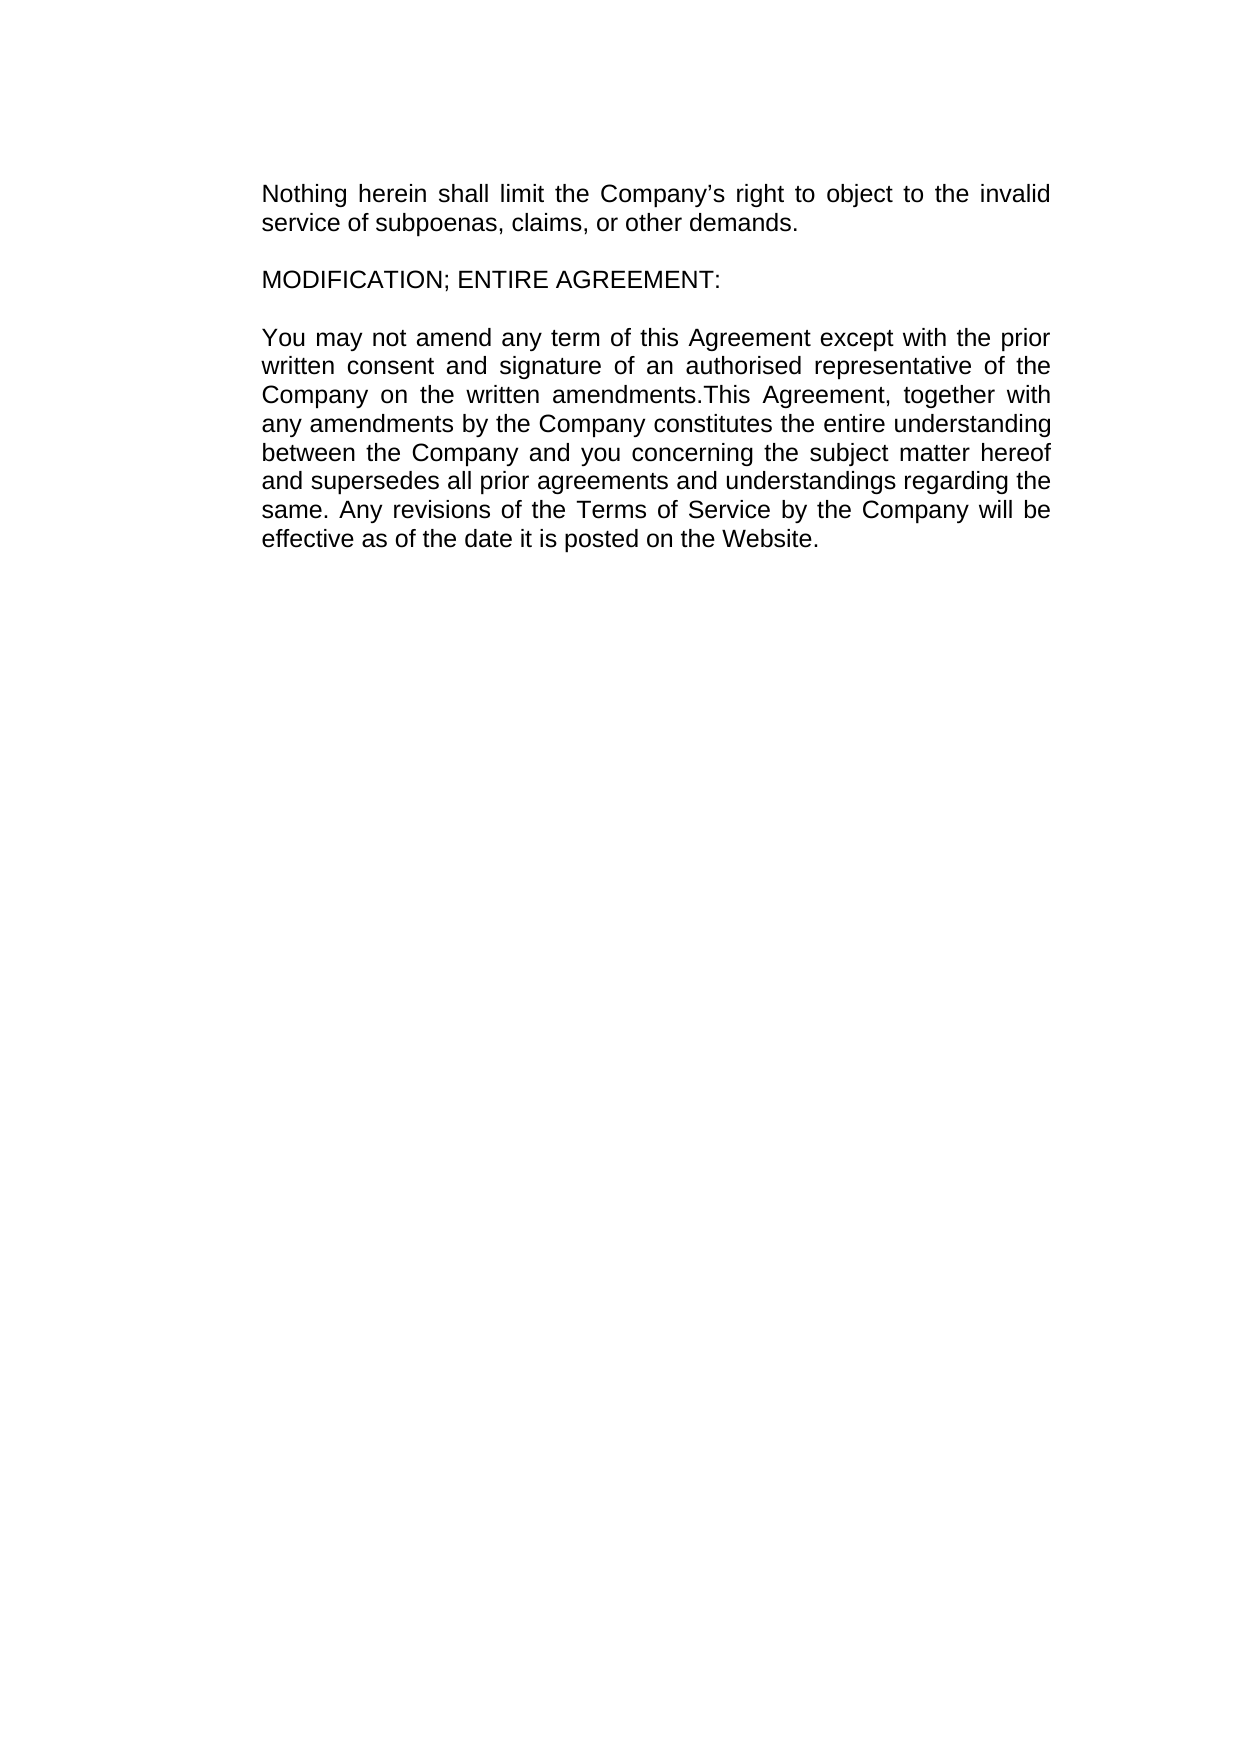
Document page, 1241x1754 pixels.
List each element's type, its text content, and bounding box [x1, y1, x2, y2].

text Nothing herein shall limit the Company’s right to object to the invalid service of subpoenas, claims, or other demands. [261, 179, 1053, 236]
text MODIFICATION; ENTIRE AGREEMENT: [261, 265, 1053, 294]
text You may not amend any term of this Agreement except with the prior written consent and signature of an authorised representative of the Company on the written amendments.This Agreement, together with any amendments by the Company constitutes the entire understanding between the Company and you concerning the subject matter hereof and supersedes all prior agreements and understandings regarding the same. Any revisions of the Terms of Service by the Company will be effective as of the date it is posted on the Website. [261, 322, 1053, 552]
